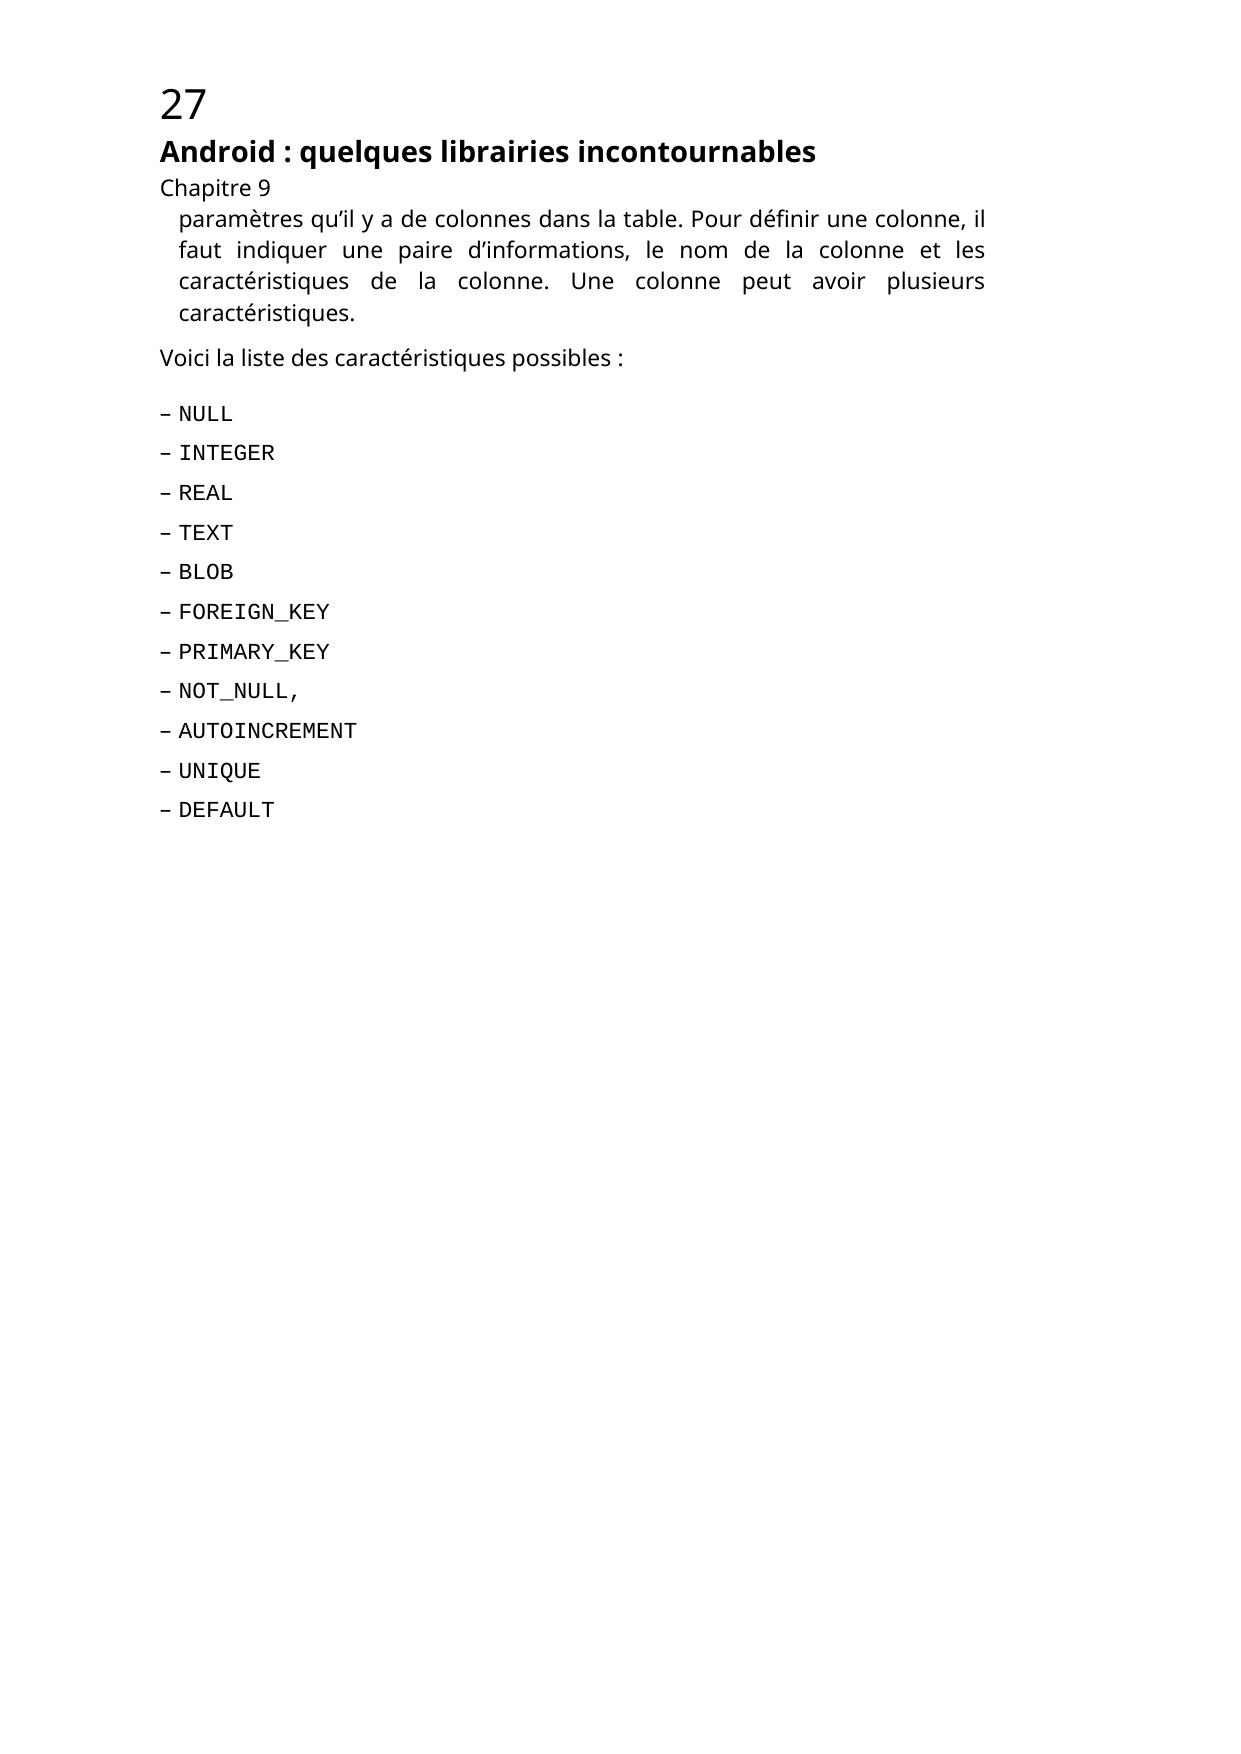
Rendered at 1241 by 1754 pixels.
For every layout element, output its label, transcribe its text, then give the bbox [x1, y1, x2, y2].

text Voici la liste des caractéristiques possibles : [159, 342, 986, 373]
list AUTOINCREMENT [159, 714, 986, 745]
list INTEGER [159, 436, 986, 467]
list TEXT [159, 516, 986, 547]
list PRIMARY_KEY [159, 634, 986, 666]
list Un paramètre variadique. Cela signifie que la fonction attend autant de paramètres qu’il y a de colonnes dans la table. Pour définir une colonne, il faut indiquer une paire d’informations, le nom de la colonne et les caractéristiques de la colonne. Une colonne peut avoir plusieurs caractéristiques. [159, 203, 986, 328]
list UNIQUE [159, 754, 986, 785]
list NOT_NULL, [159, 674, 986, 706]
list FOREIGN_KEY [159, 595, 986, 626]
list NULL [159, 396, 986, 428]
list BLOB [159, 555, 986, 587]
list DEFAULT [159, 793, 986, 825]
list REAL [159, 476, 986, 507]
